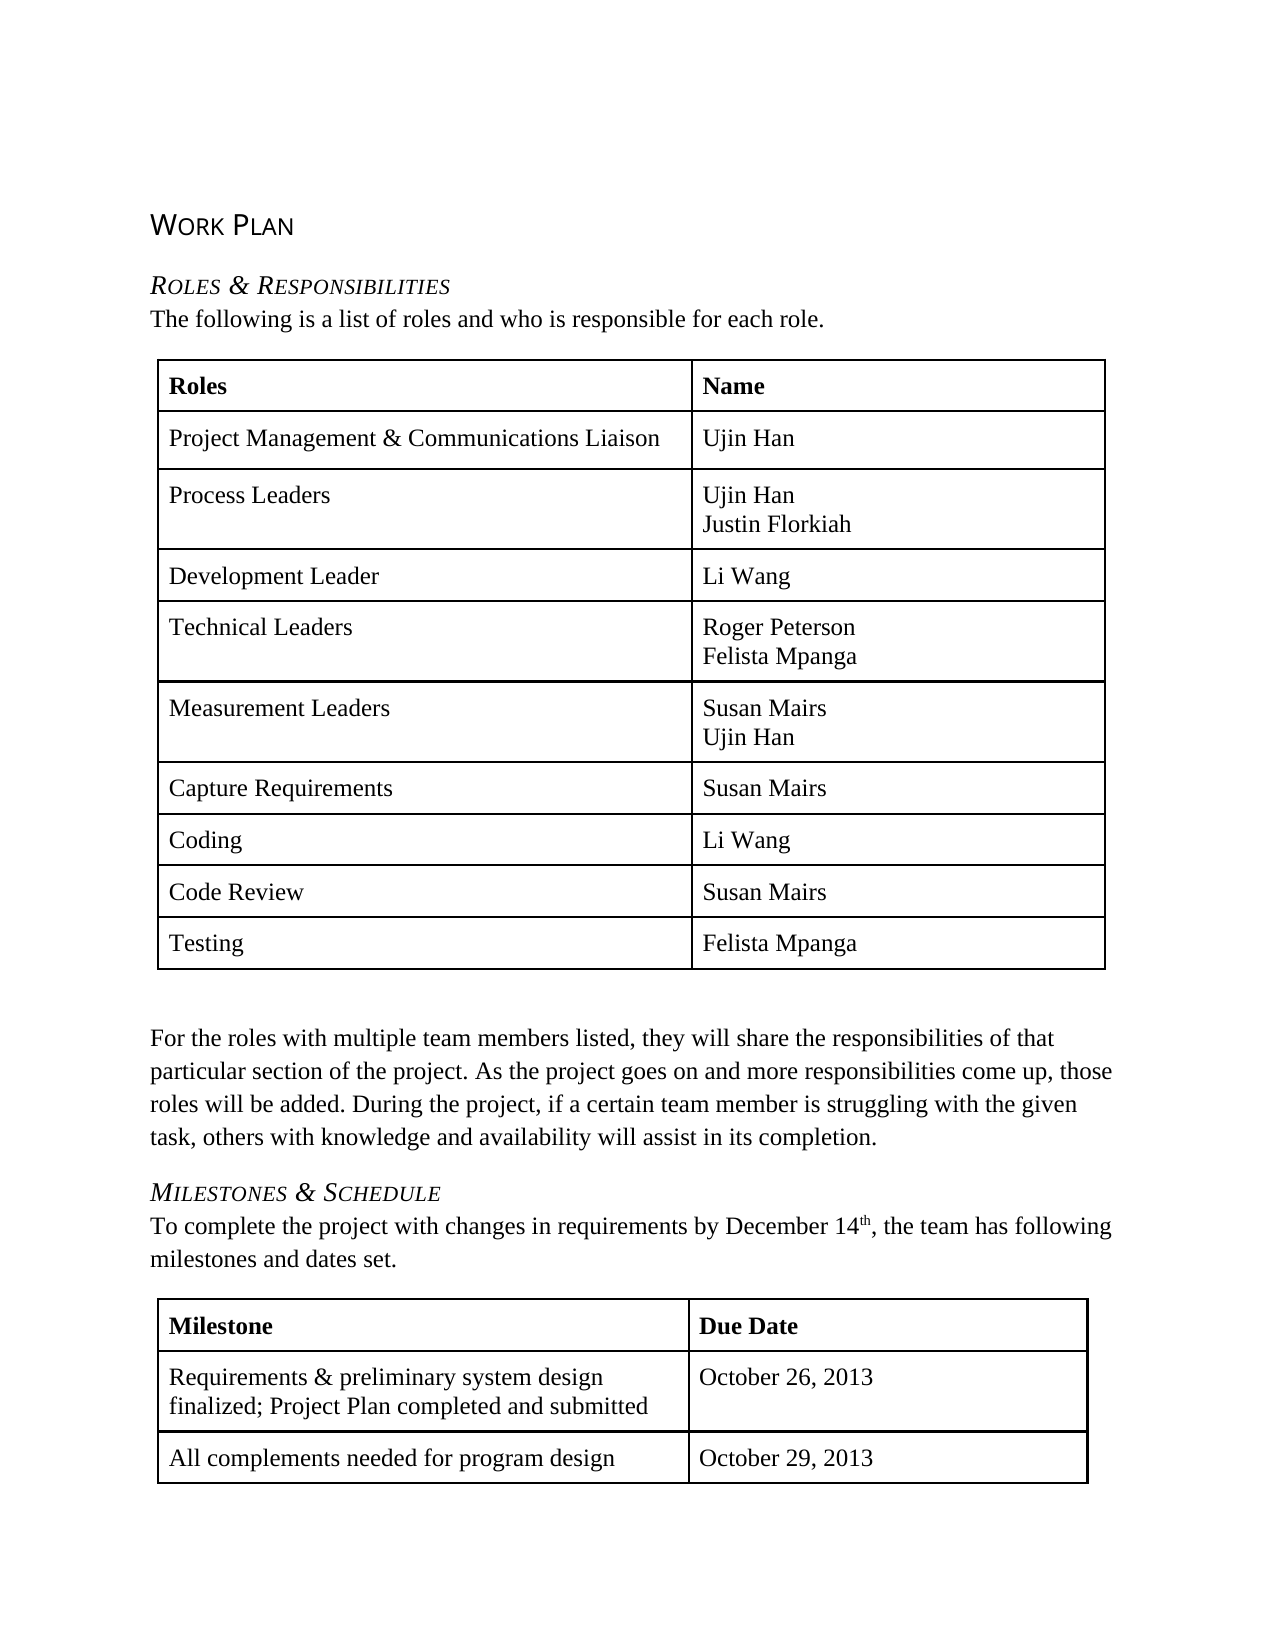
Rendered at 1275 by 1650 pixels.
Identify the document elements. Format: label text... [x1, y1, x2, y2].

table_cell Li Wang [693, 550, 1104, 600]
table_header Roles [159, 361, 691, 410]
subtitle Milestones & Schedule [150, 1176, 1125, 1207]
table_cell Li Wang [693, 815, 1104, 864]
table_cell Code Review [159, 866, 691, 916]
text To complete the project with changes in requirements by December 14th, the team has following milestones and dates set. [150, 1211, 1125, 1273]
table_cell October 26, 2013 [690, 1352, 1086, 1430]
table_cell Requirements & preliminary system design finalized; Project Plan completed and submitted [159, 1352, 688, 1430]
table_cell All complements needed for program design finalized [159, 1433, 688, 1482]
table_cell October 29, 2013 [690, 1433, 1086, 1482]
table_cell Development Leader [159, 550, 691, 600]
table_cell Testing [159, 918, 691, 967]
table_header Due Date [690, 1300, 1086, 1350]
table_header Milestone [159, 1300, 688, 1350]
table_header Name [693, 361, 1104, 410]
subtitle Roles & Responsibilities [150, 269, 1125, 301]
table_cell Technical Leaders [159, 602, 691, 680]
text The following is a list of roles and who is responsible for each role. [150, 304, 1125, 333]
table_cell Susan Mairs Ujin Han [693, 683, 1104, 761]
table_cell Ujin Han Justin Florkiah [693, 470, 1104, 548]
table_cell Coding [159, 815, 691, 864]
table_cell Felista Mpanga [693, 918, 1104, 967]
table_cell Ujin Han [693, 412, 1104, 468]
table_cell Susan Mairs [693, 866, 1104, 916]
table_cell Measurement Leaders [159, 683, 691, 761]
text For the roles with multiple team members listed, they will share the responsibilities of that particular section of the project. As the project goes on and more responsibilities come up, those roles will be added. During the project, if a certain team member is struggling with the given task, others with knowledge and availability will assist in its completion. [150, 1023, 1125, 1151]
subtitle Work Plan [150, 204, 1125, 243]
table_cell Capture Requirements [159, 763, 691, 812]
table_cell Susan Mairs [693, 763, 1104, 812]
table_cell Roger Peterson Felista Mpanga [693, 602, 1104, 680]
table_cell Project Management & Communications Liaison [159, 412, 691, 468]
table_cell Process Leaders [159, 470, 691, 548]
